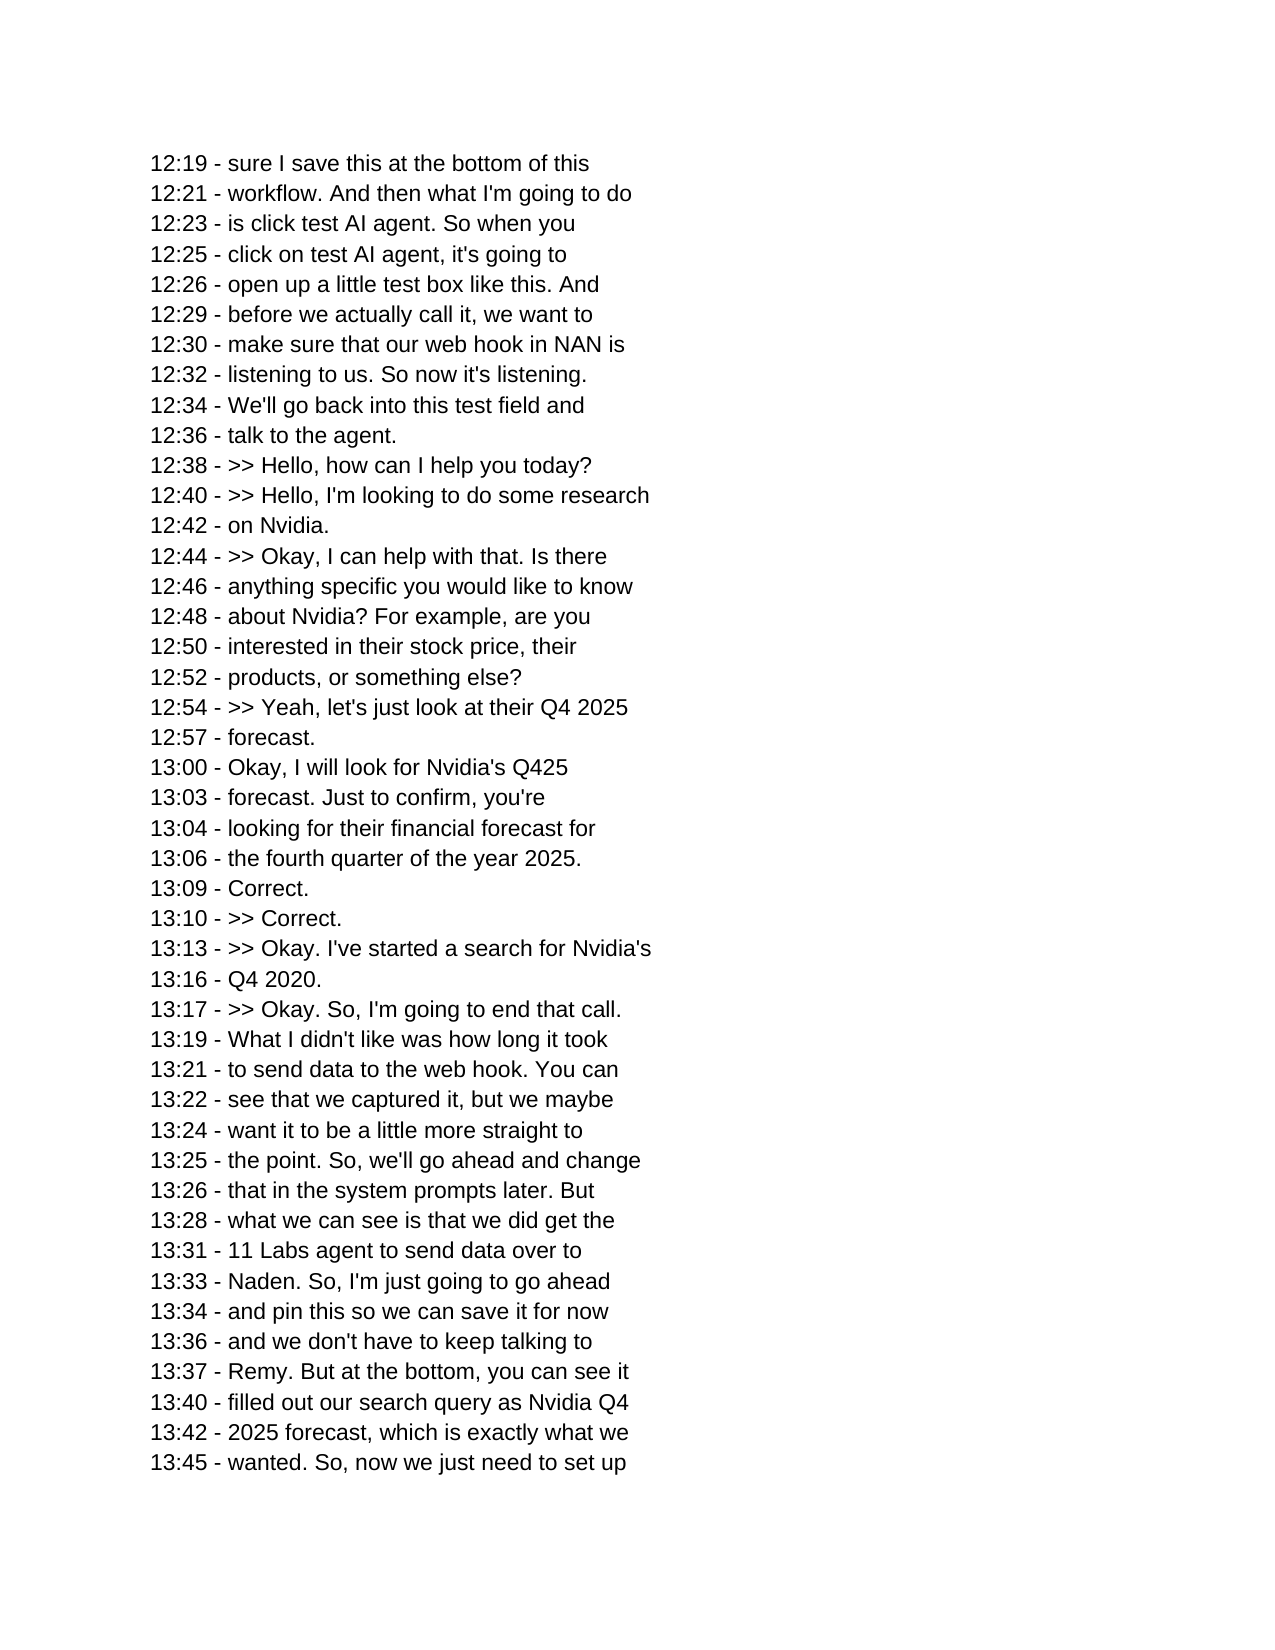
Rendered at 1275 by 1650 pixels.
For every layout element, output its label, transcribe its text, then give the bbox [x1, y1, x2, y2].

text 13:09 - Correct. [150, 875, 1125, 901]
text 12:30 - make sure that our web hook in NAN is [150, 331, 1125, 358]
text 13:03 - forecast. Just to confirm, you're [150, 784, 1125, 811]
text 13:31 - 11 Labs agent to send data over to [150, 1237, 1125, 1264]
text 12:23 - is click test AI agent. So when you [150, 210, 1125, 237]
text 12:25 - click on test AI agent, it's going to [150, 241, 1125, 267]
text 12:26 - open up a little test box like this. And [150, 271, 1125, 297]
text 13:04 - looking for their financial forecast for [150, 814, 1125, 841]
text 13:10 - >> Correct. [150, 905, 1125, 932]
text 12:34 - We'll go back into this test field and [150, 392, 1125, 418]
text 13:36 - and we don't have to keep talking to [150, 1328, 1125, 1354]
text 12:52 - products, or something else? [150, 663, 1125, 690]
text 13:28 - what we can see is that we did get the [150, 1207, 1125, 1234]
text 13:33 - Naden. So, I'm just going to go ahead [150, 1268, 1125, 1294]
text 13:45 - wanted. So, now we just need to set up [150, 1449, 1125, 1475]
text 12:54 - >> Yeah, let's just look at their Q4 2025 [150, 694, 1125, 720]
text 12:50 - interested in their stock price, their [150, 633, 1125, 660]
text 13:21 - to send data to the web hook. You can [150, 1056, 1125, 1083]
text 12:29 - before we actually call it, we want to [150, 301, 1125, 327]
text 13:37 - Remy. But at the bottom, you can see it [150, 1358, 1125, 1385]
text 13:00 - Okay, I will look for Nvidia's Q425 [150, 754, 1125, 781]
text 12:21 - workflow. And then what I'm going to do [150, 180, 1125, 207]
text 13:13 - >> Okay. I've started a search for Nvidia's [150, 935, 1125, 962]
text 12:40 - >> Hello, I'm looking to do some research [150, 482, 1125, 509]
text 13:22 - see that we captured it, but we maybe [150, 1086, 1125, 1113]
text 12:32 - listening to us. So now it's listening. [150, 361, 1125, 388]
text 13:19 - What I didn't like was how long it took [150, 1026, 1125, 1052]
text 12:42 - on Nvidia. [150, 512, 1125, 539]
text 13:06 - the fourth quarter of the year 2025. [150, 845, 1125, 871]
text 13:25 - the point. So, we'll go ahead and change [150, 1147, 1125, 1173]
text 13:24 - want it to be a little more straight to [150, 1117, 1125, 1143]
text 13:26 - that in the system prompts later. But [150, 1177, 1125, 1203]
text 12:19 - sure I save this at the bottom of this [150, 150, 1125, 176]
text 13:17 - >> Okay. So, I'm going to end that call. [150, 996, 1125, 1022]
text 12:48 - about Nvidia? For example, are you [150, 603, 1125, 629]
text 13:34 - and pin this so we can save it for now [150, 1298, 1125, 1324]
text 12:36 - talk to the agent. [150, 422, 1125, 448]
text 13:40 - filled out our search query as Nvidia Q4 [150, 1388, 1125, 1415]
text 12:57 - forecast. [150, 724, 1125, 750]
text 13:42 - 2025 forecast, which is exactly what we [150, 1419, 1125, 1445]
text 12:38 - >> Hello, how can I help you today? [150, 452, 1125, 478]
text 12:44 - >> Okay, I can help with that. Is there [150, 543, 1125, 569]
text 13:16 - Q4 2020. [150, 966, 1125, 992]
text 12:46 - anything specific you would like to know [150, 573, 1125, 599]
